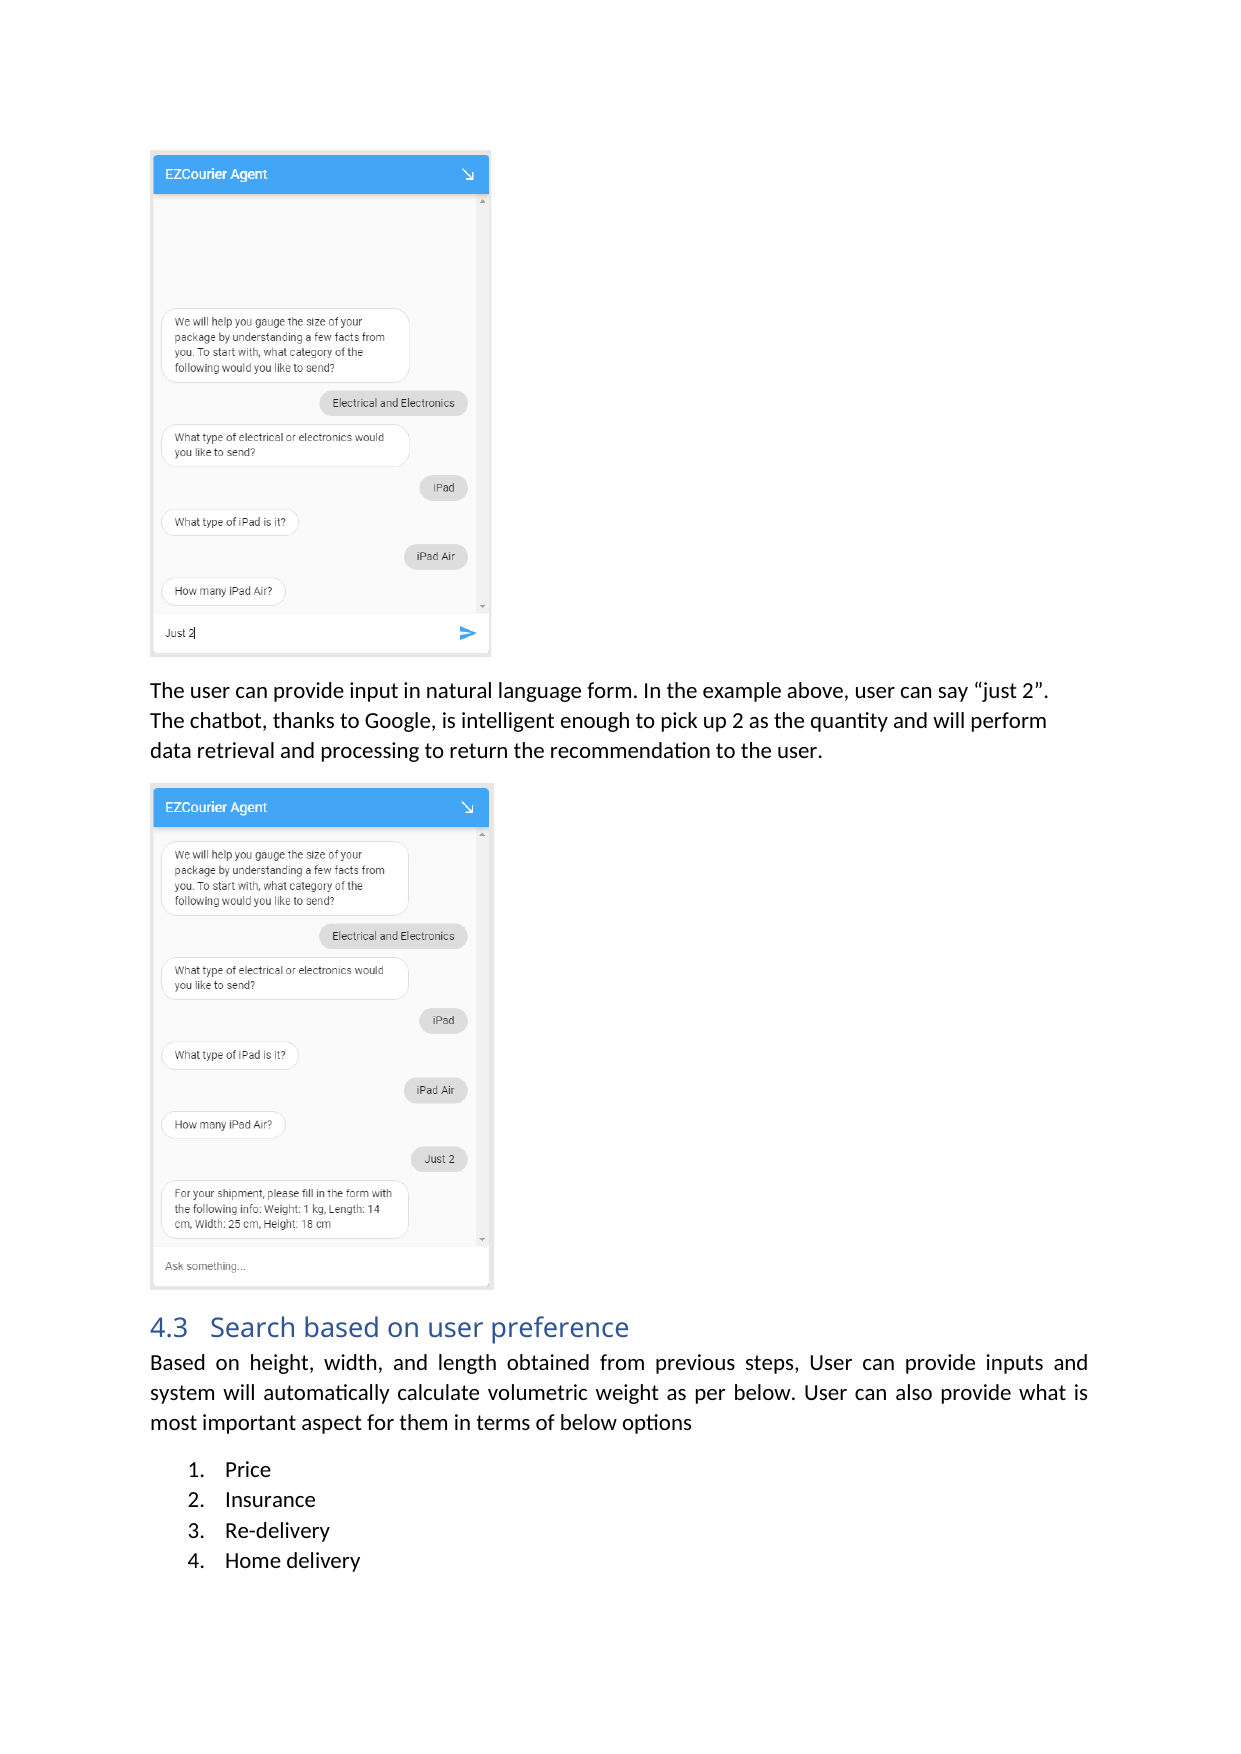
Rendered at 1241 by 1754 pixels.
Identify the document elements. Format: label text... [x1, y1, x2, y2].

list Price [187, 1455, 1090, 1483]
subtitle Search based on user preference [150, 1308, 1090, 1345]
list Insurance [187, 1486, 1090, 1514]
picture [150, 150, 492, 657]
list Home delivery [187, 1546, 1090, 1574]
picture [150, 783, 494, 1290]
list Re-delivery [187, 1516, 1090, 1544]
text Based on height, width, and length obtained from previous steps, User can provide inputs and system will automatically calculate volumetric weight as per below. User can also provide what is most important aspect for them in terms of below options [150, 1348, 1090, 1437]
text The user can provide input in natural language form. In the example above, user can say “just 2”. The chatbot, thanks to Google, is intelligent enough to pick up 2 as the quantity and will perform data retrieval and processing to return the recommendation to the user. [150, 676, 1090, 764]
